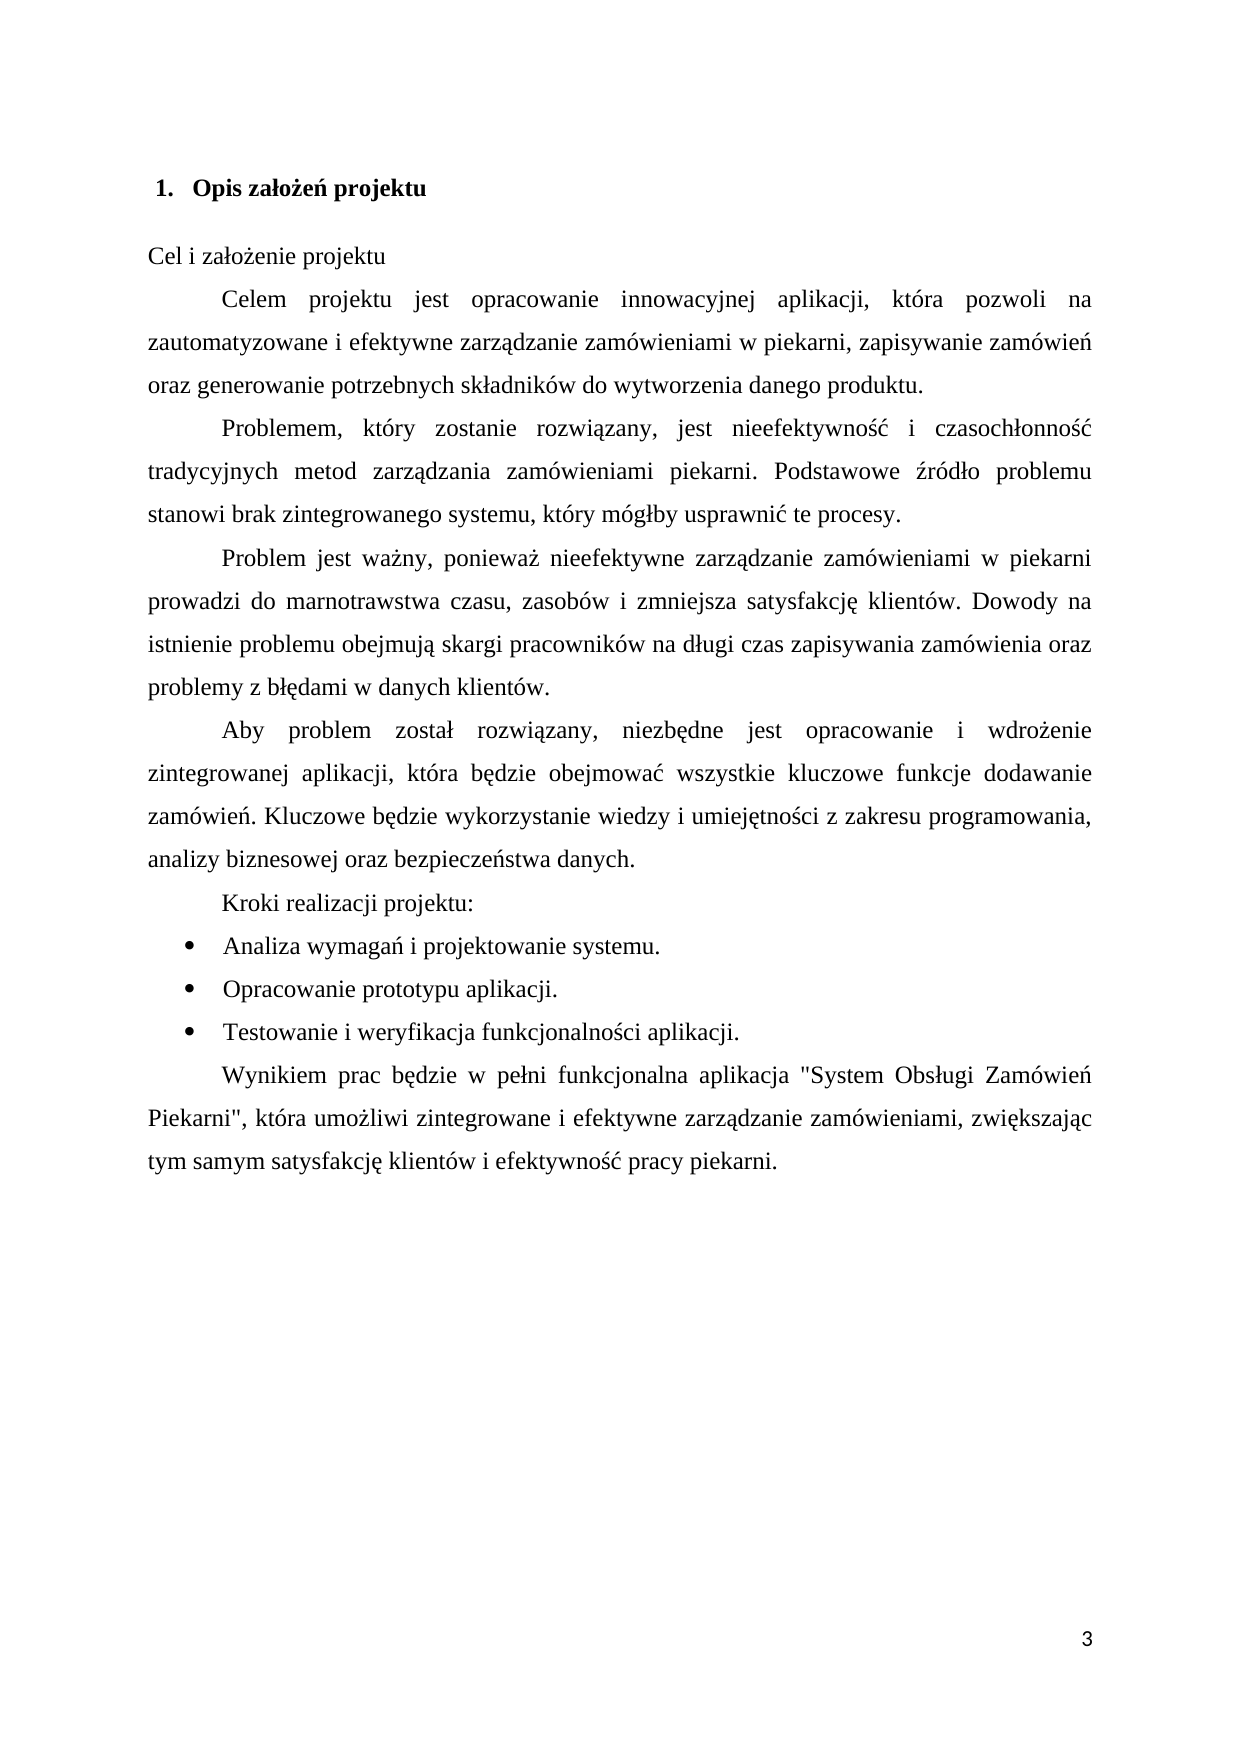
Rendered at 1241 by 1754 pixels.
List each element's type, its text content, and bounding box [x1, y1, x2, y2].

text Kroki realizacji projektu: [148, 888, 1093, 916]
text Problem jest ważny, ponieważ nieefektywne zarządzanie zamówieniami w piekarni prowadzi do marnotrawstwa czasu, zasobów i zmniejsza satysfakcję klientów. Dowody na istnienie problemu obejmują skargi pracowników na długi czas zapisywania zamówienia oraz problemy z błędami w danych klientów. [148, 543, 1093, 701]
list Opracowanie prototypu aplikacji. [185, 974, 1093, 1003]
text Aby problem został rozwiązany, niezbędne jest opracowanie i wdrożenie zintegrowanej aplikacji, która będzie obejmować wszystkie kluczowe funkcje dodawanie zamówień. Kluczowe będzie wykorzystanie wiedzy i umiejętności z zakresu programowania, analizy biznesowej oraz bezpieczeństwa danych. [148, 715, 1093, 873]
list Testowanie i weryfikacja funkcjonalności aplikacji. [185, 1017, 1093, 1046]
text Wynikiem prac będzie w pełni funkcjonalna aplikacja "System Obsługi Zamówień Piekarni", która umożliwi zintegrowane i efektywne zarządzanie zamówieniami, zwiększając tym samym satysfakcję klientów i efektywność pracy piekarni. [148, 1060, 1093, 1175]
list Analiza wymagań i projektowanie systemu. [185, 931, 1093, 959]
text Cel i założenie projektu [148, 241, 1093, 269]
list Opis założeń projektu [155, 173, 1093, 201]
text Problemem, który zostanie rozwiązany, jest nieefektywność i czasochłonność tradycyjnych metod zarządzania zamówieniami piekarni. Podstawowe źródło problemu stanowi brak zintegrowanego systemu, który mógłby usprawnić te procesy. [148, 413, 1093, 528]
text Celem projektu jest opracowanie innowacyjnej aplikacji, która pozwoli na zautomatyzowane i efektywne zarządzanie zamówieniami w piekarni, zapisywanie zamówień oraz generowanie potrzebnych składników do wytworzenia danego produktu. [148, 284, 1093, 399]
